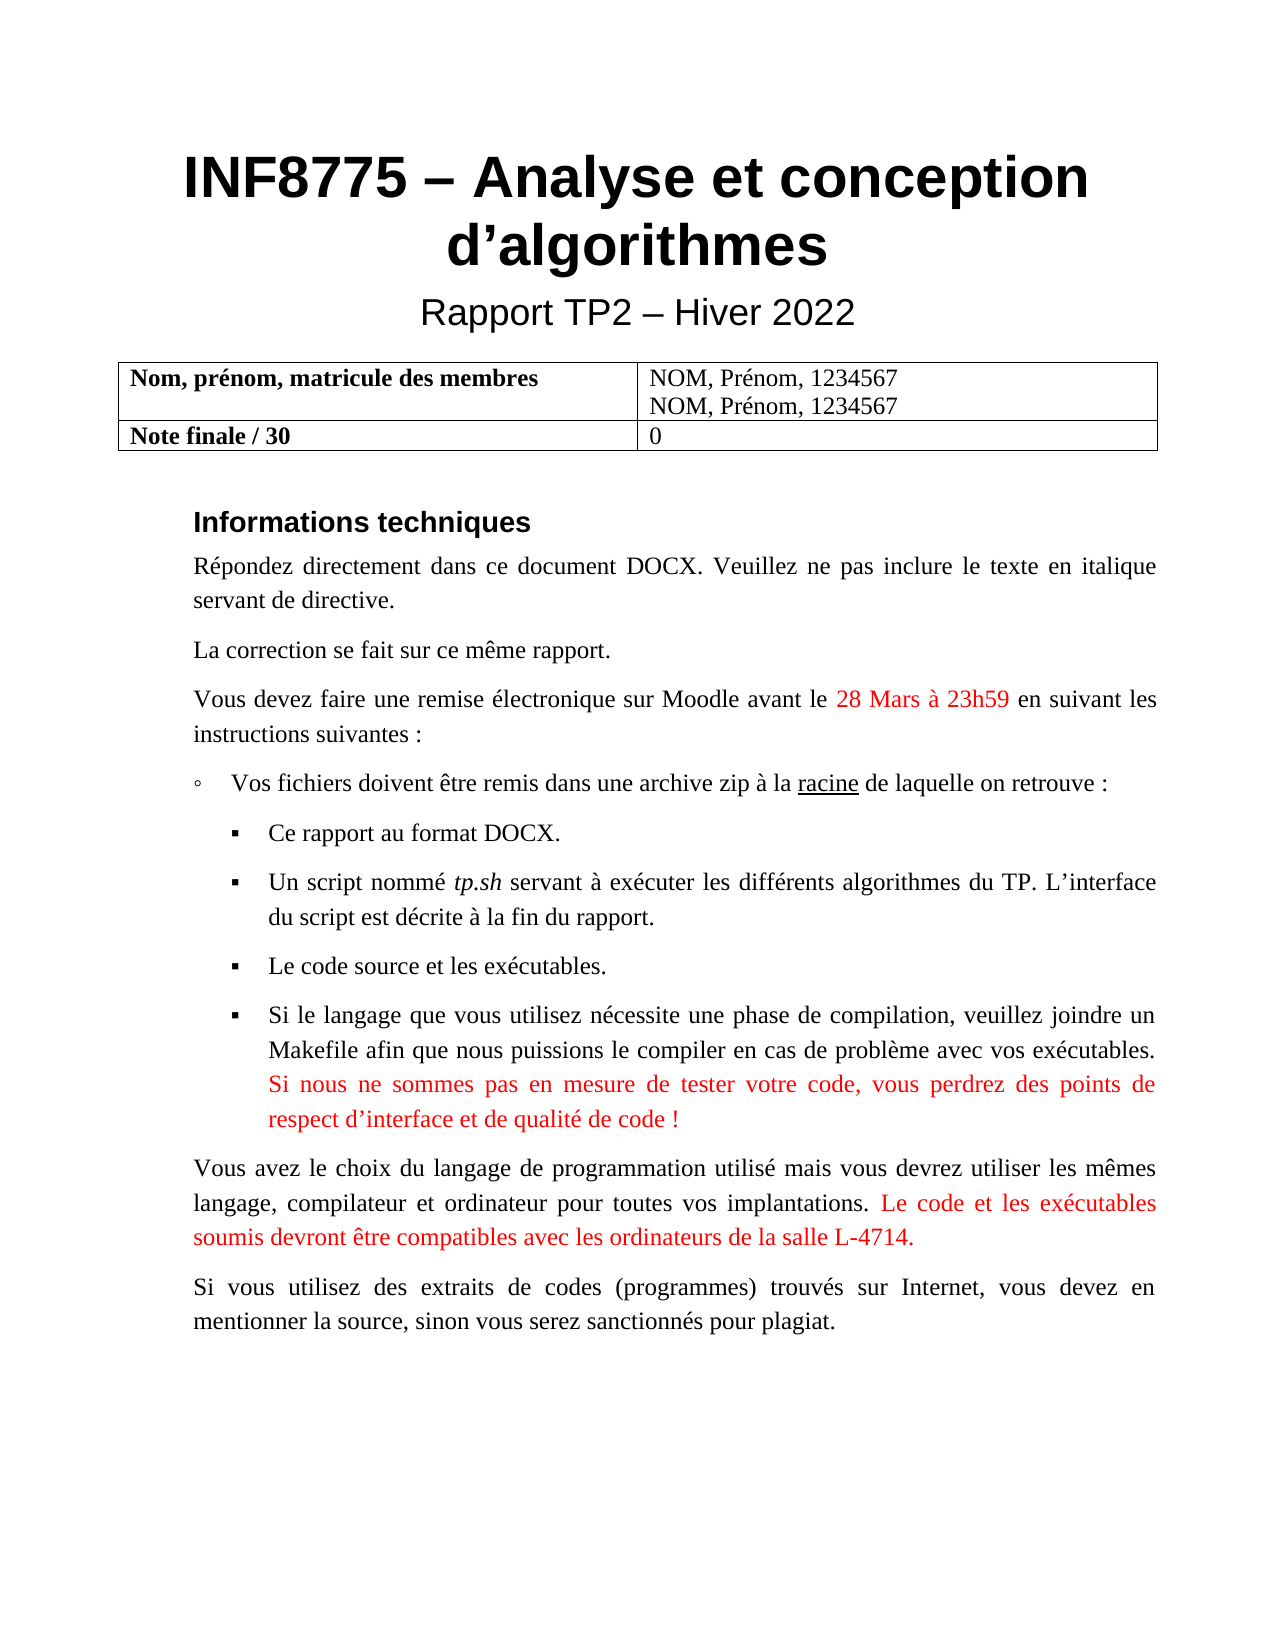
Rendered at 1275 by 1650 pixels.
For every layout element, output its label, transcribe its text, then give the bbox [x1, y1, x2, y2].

table_header NOM, Prénom, 1234567 NOM, Prénom, 1234567 [638, 363, 1157, 420]
subtitle Informations techniques [118, 505, 1157, 538]
text Rapport TP2 – Hiver 2022 [118, 290, 1157, 333]
list Si le langage que vous utilisez nécessite une phase de compilation, veuillez joindre un Makefile afin que nous puissions le compiler en cas de problème avec vos exécutables. Si nous ne sommes pas en mesure de tester votre code, vous perdrez des points de respect d’interface et de qualité de code ! [231, 1001, 1157, 1133]
list La correction se fait sur ce même rapport. [156, 635, 1157, 663]
list Répondez directement dans ce document DOCX. Veuillez ne pas inclure le texte en italique servant de directive. [156, 551, 1157, 614]
list Le code source et les exécutables. [231, 951, 1157, 980]
table_cell 0 [638, 421, 1157, 450]
list Vos fichiers doivent être remis dans une archive zip à la racine de laquelle on retrouve : [193, 768, 1157, 797]
text INF8775 – Analyse et conception d’algorithmes [118, 143, 1157, 277]
table_cell Note finale / 30 [119, 421, 637, 450]
list Si vous utilisez des extraits de codes (programmes) trouvés sur Internet, vous devez en mentionner la source, sinon vous serez sanctionnés pour plagiat. [156, 1272, 1157, 1335]
table_header Nom, prénom, matricule des membres [119, 363, 637, 420]
list Ce rapport au format DOCX. [231, 818, 1157, 846]
list Vous devez faire une remise électronique sur Moodle avant le 28 Mars à 23h59 en suivant les instructions suivantes : [156, 684, 1157, 747]
list Un script nommé tp.sh servant à exécuter les différents algorithmes du TP. L’interface du script est décrite à la fin du rapport. [231, 867, 1157, 930]
list Vous avez le choix du langage de programmation utilisé mais vous devrez utiliser les mêmes langage, compilateur et ordinateur pour toutes vos implantations. Le code et les exécutables soumis devront être compatibles avec les ordinateurs de la salle L-4714. [156, 1153, 1157, 1251]
